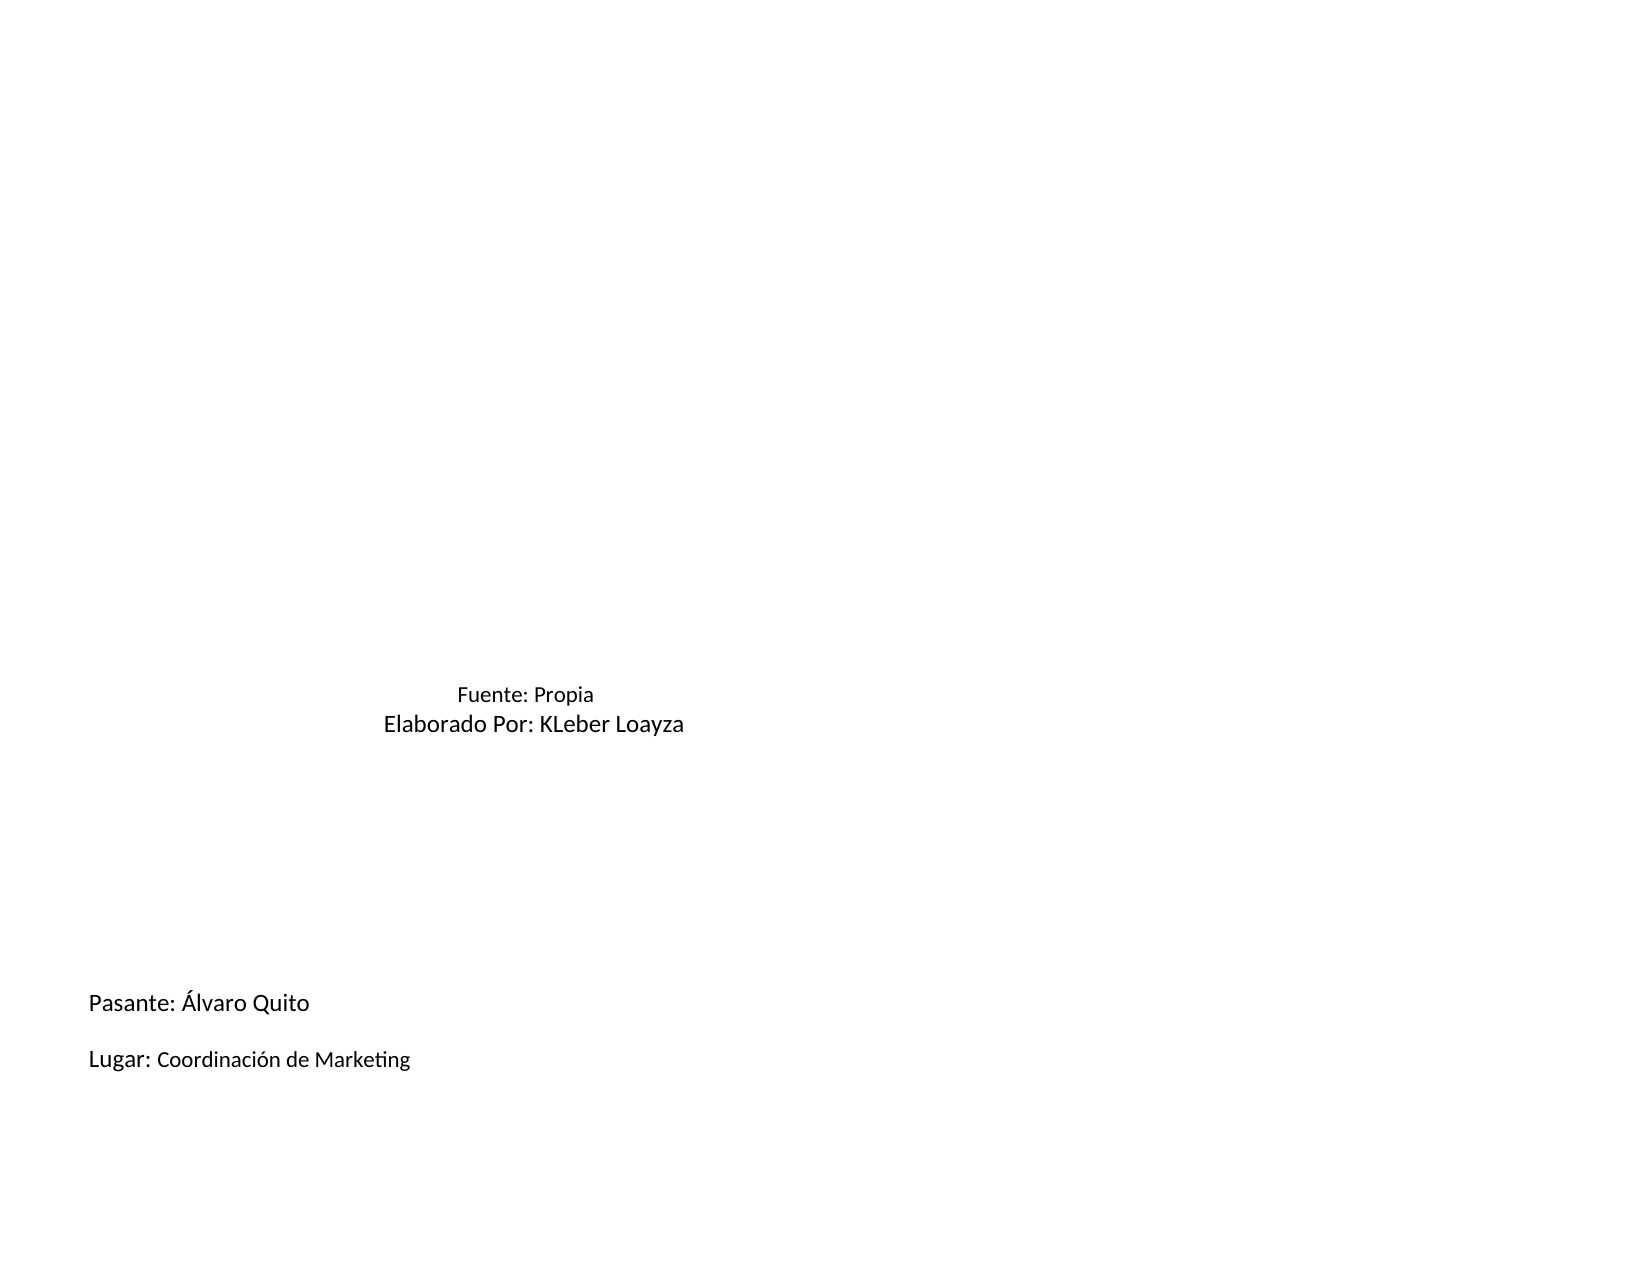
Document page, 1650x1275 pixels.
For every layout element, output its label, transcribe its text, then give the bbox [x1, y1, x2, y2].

text Pasante: Álvaro Quito [89, 987, 1561, 1017]
text Lugar: Coordinación de Marketing [89, 1043, 1561, 1073]
text Elaborado Por: KLeber Loayza [310, 708, 1561, 738]
text Fuente: Propia [384, 680, 1561, 708]
